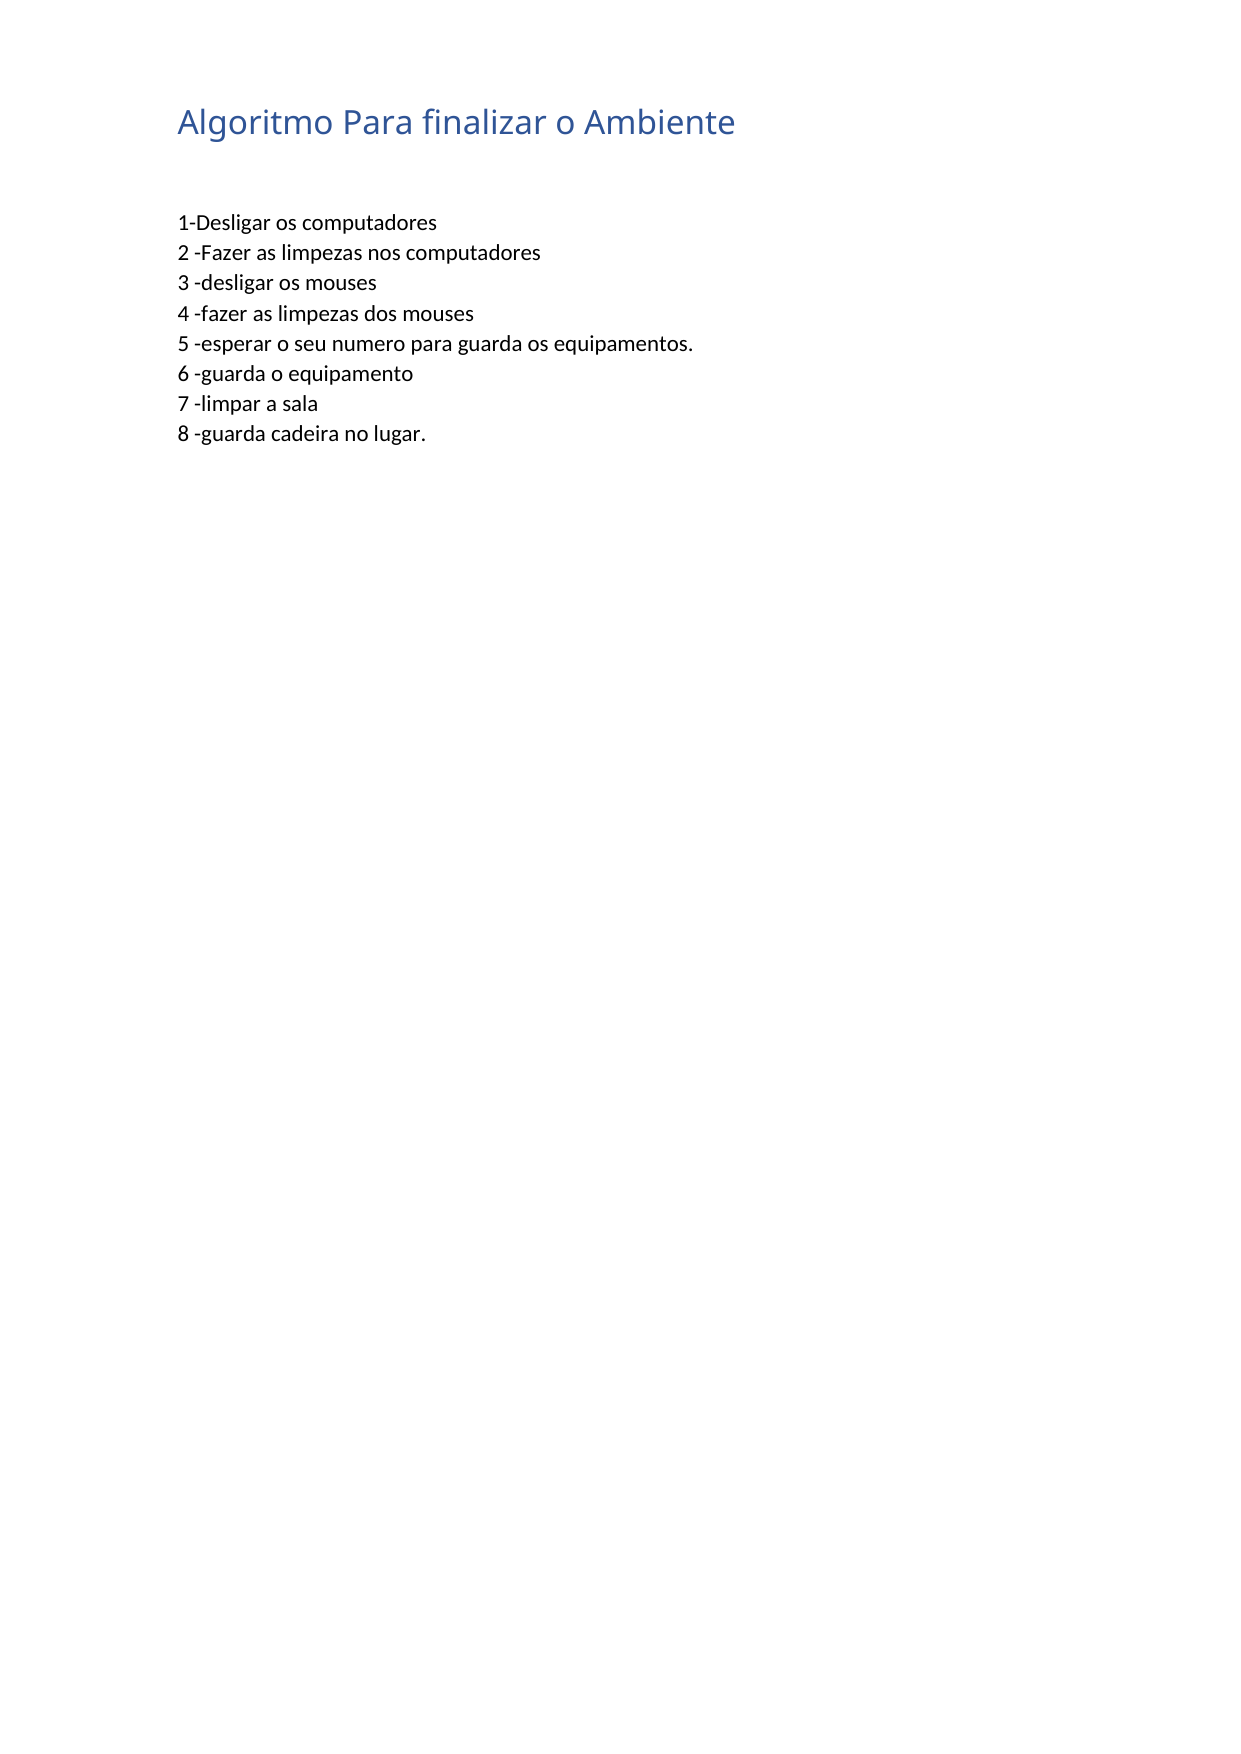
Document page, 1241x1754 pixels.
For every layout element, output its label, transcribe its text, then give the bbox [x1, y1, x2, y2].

text 1-Desligar os computadores 2 -Fazer as limpezas nos computadores 3 -desligar os mouses 4 -fazer as limpezas dos mouses 5 -esperar o seu numero para guarda os equipamentos. 6 -guarda o equipamento 7 -limpar a sala 8 -guarda cadeira no lugar. [177, 148, 1063, 447]
